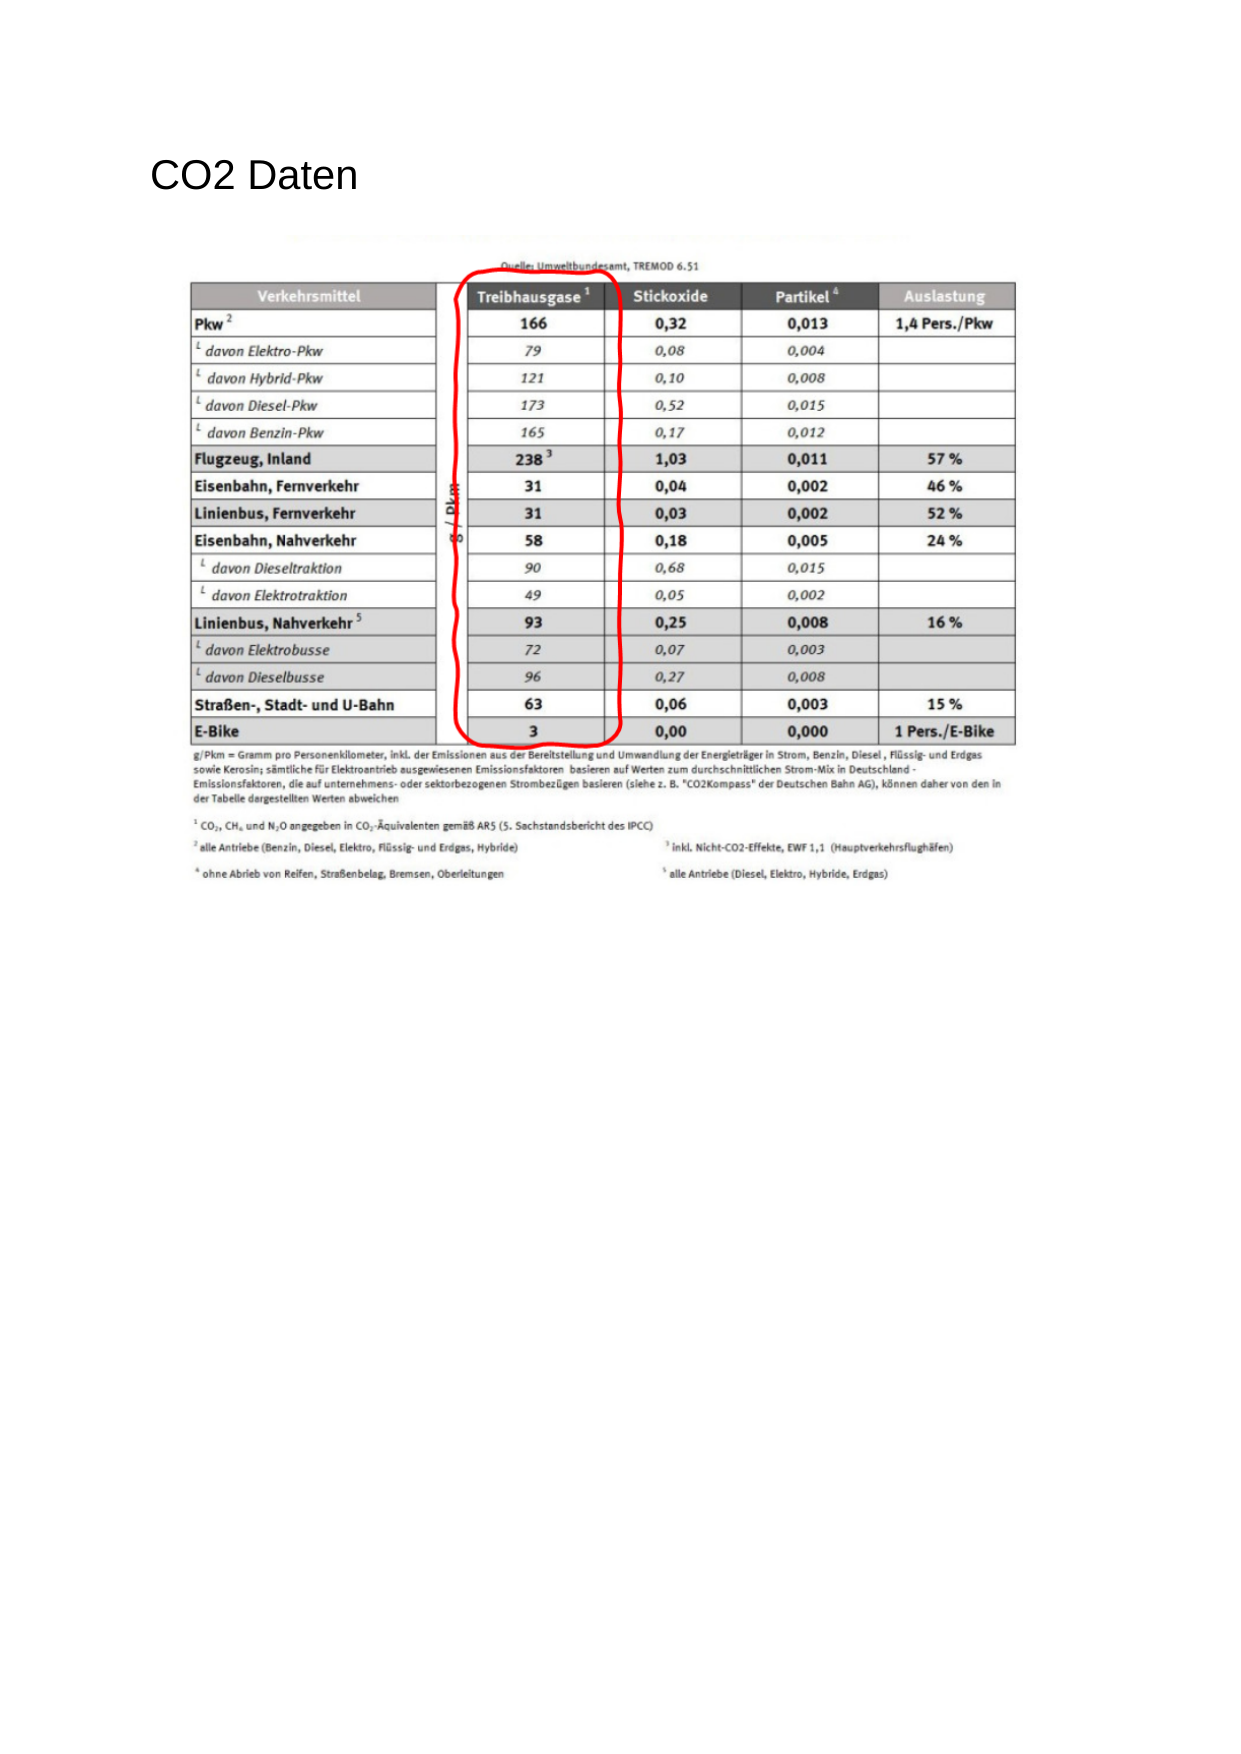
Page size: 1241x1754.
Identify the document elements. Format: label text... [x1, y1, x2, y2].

picture [150, 235, 1091, 886]
text CO2 Daten [150, 150, 1090, 198]
